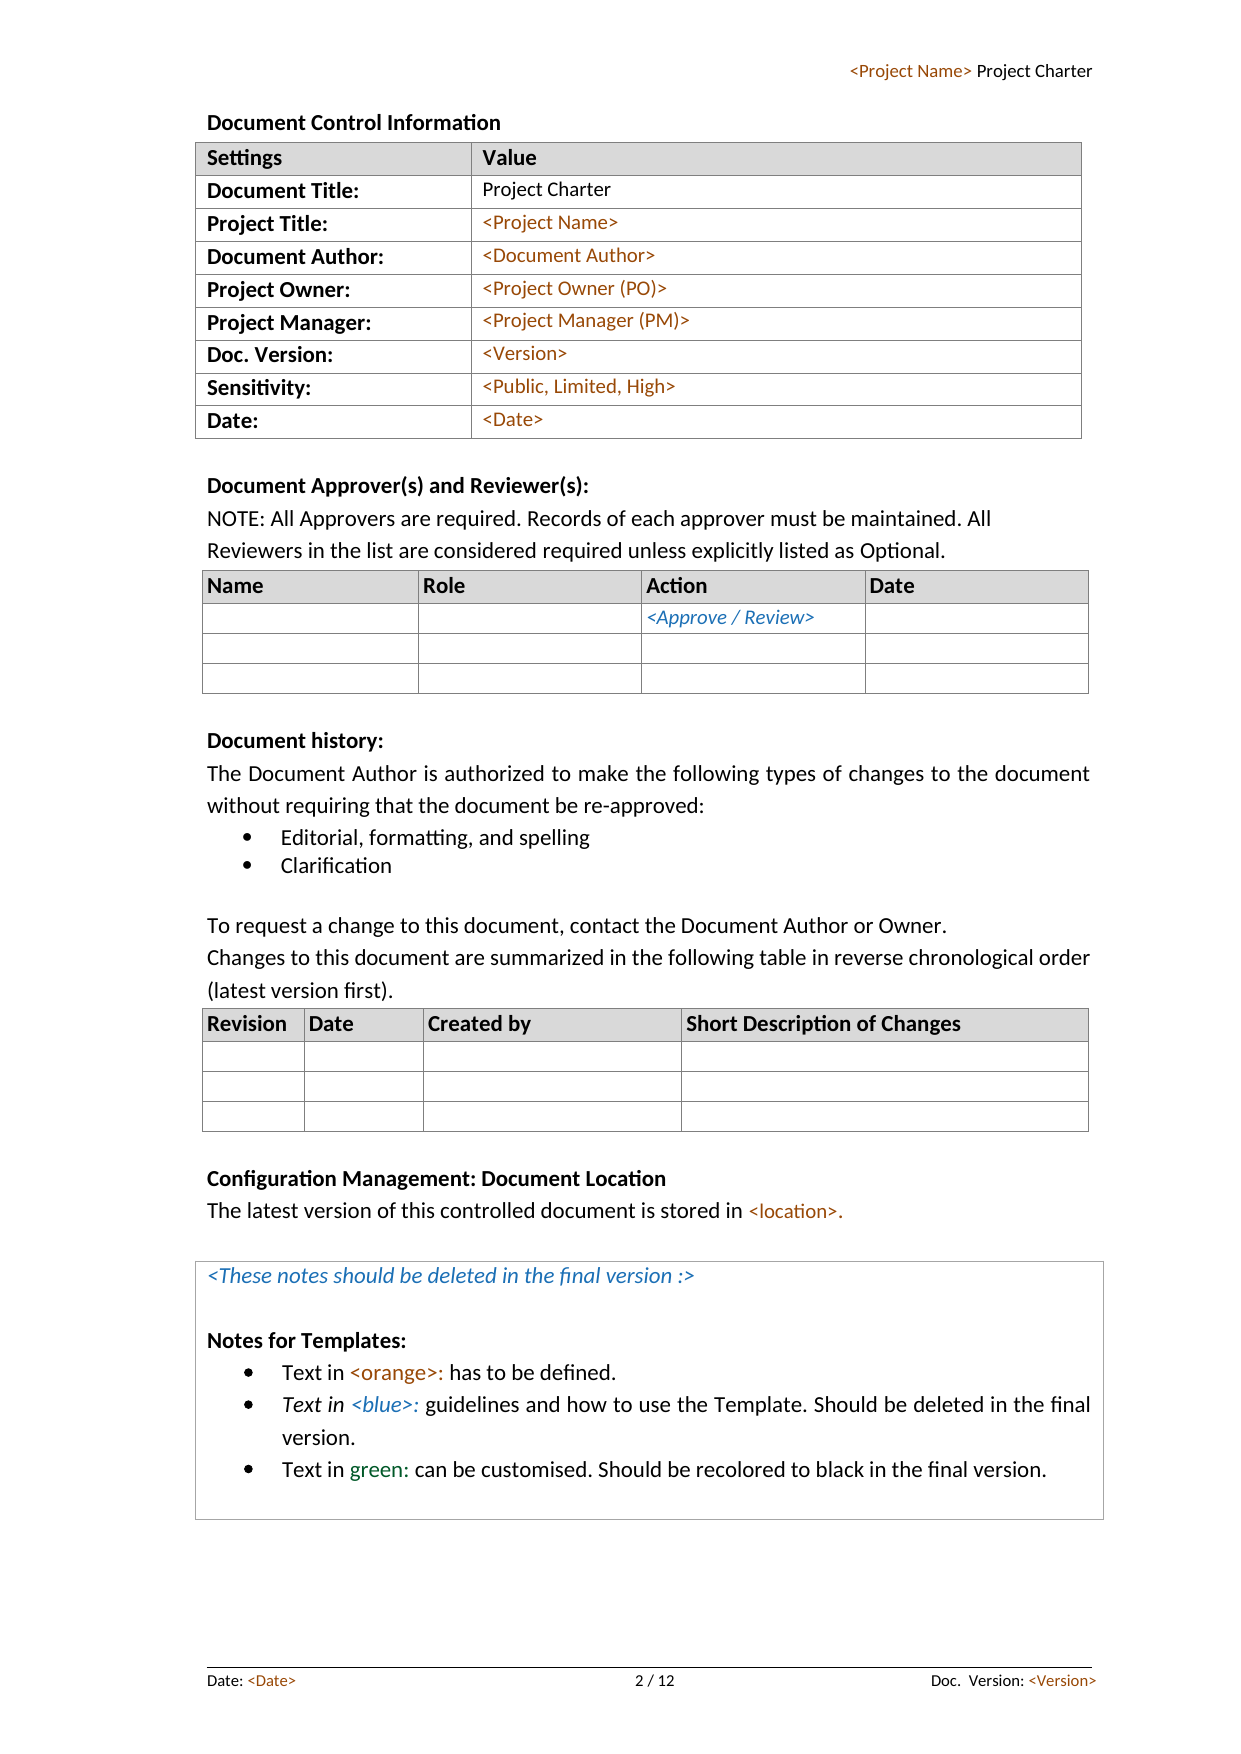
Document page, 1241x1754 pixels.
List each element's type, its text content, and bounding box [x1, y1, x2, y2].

table_cell <Approve / Review> [642, 604, 865, 633]
text Document Approver(s) and Reviewer(s): [207, 471, 1092, 499]
table_cell [419, 604, 641, 633]
table_cell Sensitivity: [196, 374, 471, 405]
table_cell [305, 1072, 423, 1101]
table_cell [419, 664, 641, 693]
table_cell <Project Name> [472, 209, 1081, 241]
text Configuration Management: Document Location [207, 1164, 1092, 1192]
table_cell [203, 604, 418, 633]
table_cell <Version> [472, 341, 1081, 372]
table_cell [203, 1102, 304, 1131]
table_cell [203, 664, 418, 693]
table_cell [424, 1072, 681, 1101]
table_cell [419, 634, 641, 663]
table_cell [424, 1102, 681, 1131]
table_header Action [642, 571, 865, 603]
text Changes to this document are summarized in the following table in reverse chronological order (latest version first). [207, 943, 1092, 1004]
table_header Revision [203, 1009, 304, 1041]
table_cell [642, 664, 865, 693]
table_cell Doc. Version: [196, 341, 471, 372]
text Document Control Information [207, 108, 1092, 136]
text The latest version of this controlled document is stored in <location>. [207, 1196, 1092, 1224]
text Document history: [207, 727, 1092, 754]
table_cell [203, 1042, 304, 1071]
table_cell [642, 634, 865, 663]
table_header Date [305, 1009, 423, 1041]
list Clarification [243, 851, 1092, 879]
table_cell Project Charter [472, 176, 1081, 208]
table_header <These notes should be deleted in the final version :> Notes for Templates: Text in <orange>: has to be defined. Text in <blue>: guidelines and how to use the Template. Should be deleted in the final version. Text in green: can be customised. Should be recolored to black in the final version. [196, 1262, 1103, 1519]
table_header Date [866, 571, 1088, 603]
table_cell [682, 1042, 1088, 1071]
table_cell [305, 1102, 423, 1131]
table_cell Project Title: [196, 209, 471, 241]
text NOTE: All Approvers are required. Records of each approver must be maintained. All Reviewers in the list are considered required unless explicitly listed as Optional. [207, 504, 1092, 564]
table_cell Project Manager: [196, 308, 471, 339]
table_cell [305, 1042, 423, 1071]
table_cell [203, 634, 418, 663]
table_cell [866, 604, 1088, 633]
table_cell <Project Owner (PO)> [472, 275, 1081, 307]
table_header Created by [424, 1009, 681, 1041]
table_cell [866, 664, 1088, 693]
table_cell <Project Manager (PM)> [472, 308, 1081, 339]
text To request a change to this document, contact the Document Author or Owner. [207, 911, 1092, 939]
table_cell [203, 1072, 304, 1101]
table_cell [866, 634, 1088, 663]
table_cell Document Author: [196, 242, 471, 274]
table_header Role [419, 571, 641, 603]
table_cell [682, 1102, 1088, 1131]
table_header Value [472, 143, 1081, 175]
table_cell <Document Author> [472, 242, 1081, 274]
table_cell Document Title: [196, 176, 471, 208]
table_cell [682, 1072, 1088, 1101]
table_header Name [203, 571, 418, 603]
table_cell <Public, Limited, High> [472, 374, 1081, 405]
table_cell [424, 1042, 681, 1071]
table_cell <Date> [472, 406, 1081, 438]
table_header Settings [196, 143, 471, 175]
table_header Short Description of Changes [682, 1009, 1088, 1041]
table_cell Date: [196, 406, 471, 438]
list Editorial, formatting, and spelling [243, 823, 1092, 851]
text The Document Author is authorized to make the following types of changes to the document without requiring that the document be re-approved: [207, 759, 1092, 819]
table_cell Project Owner: [196, 275, 471, 307]
